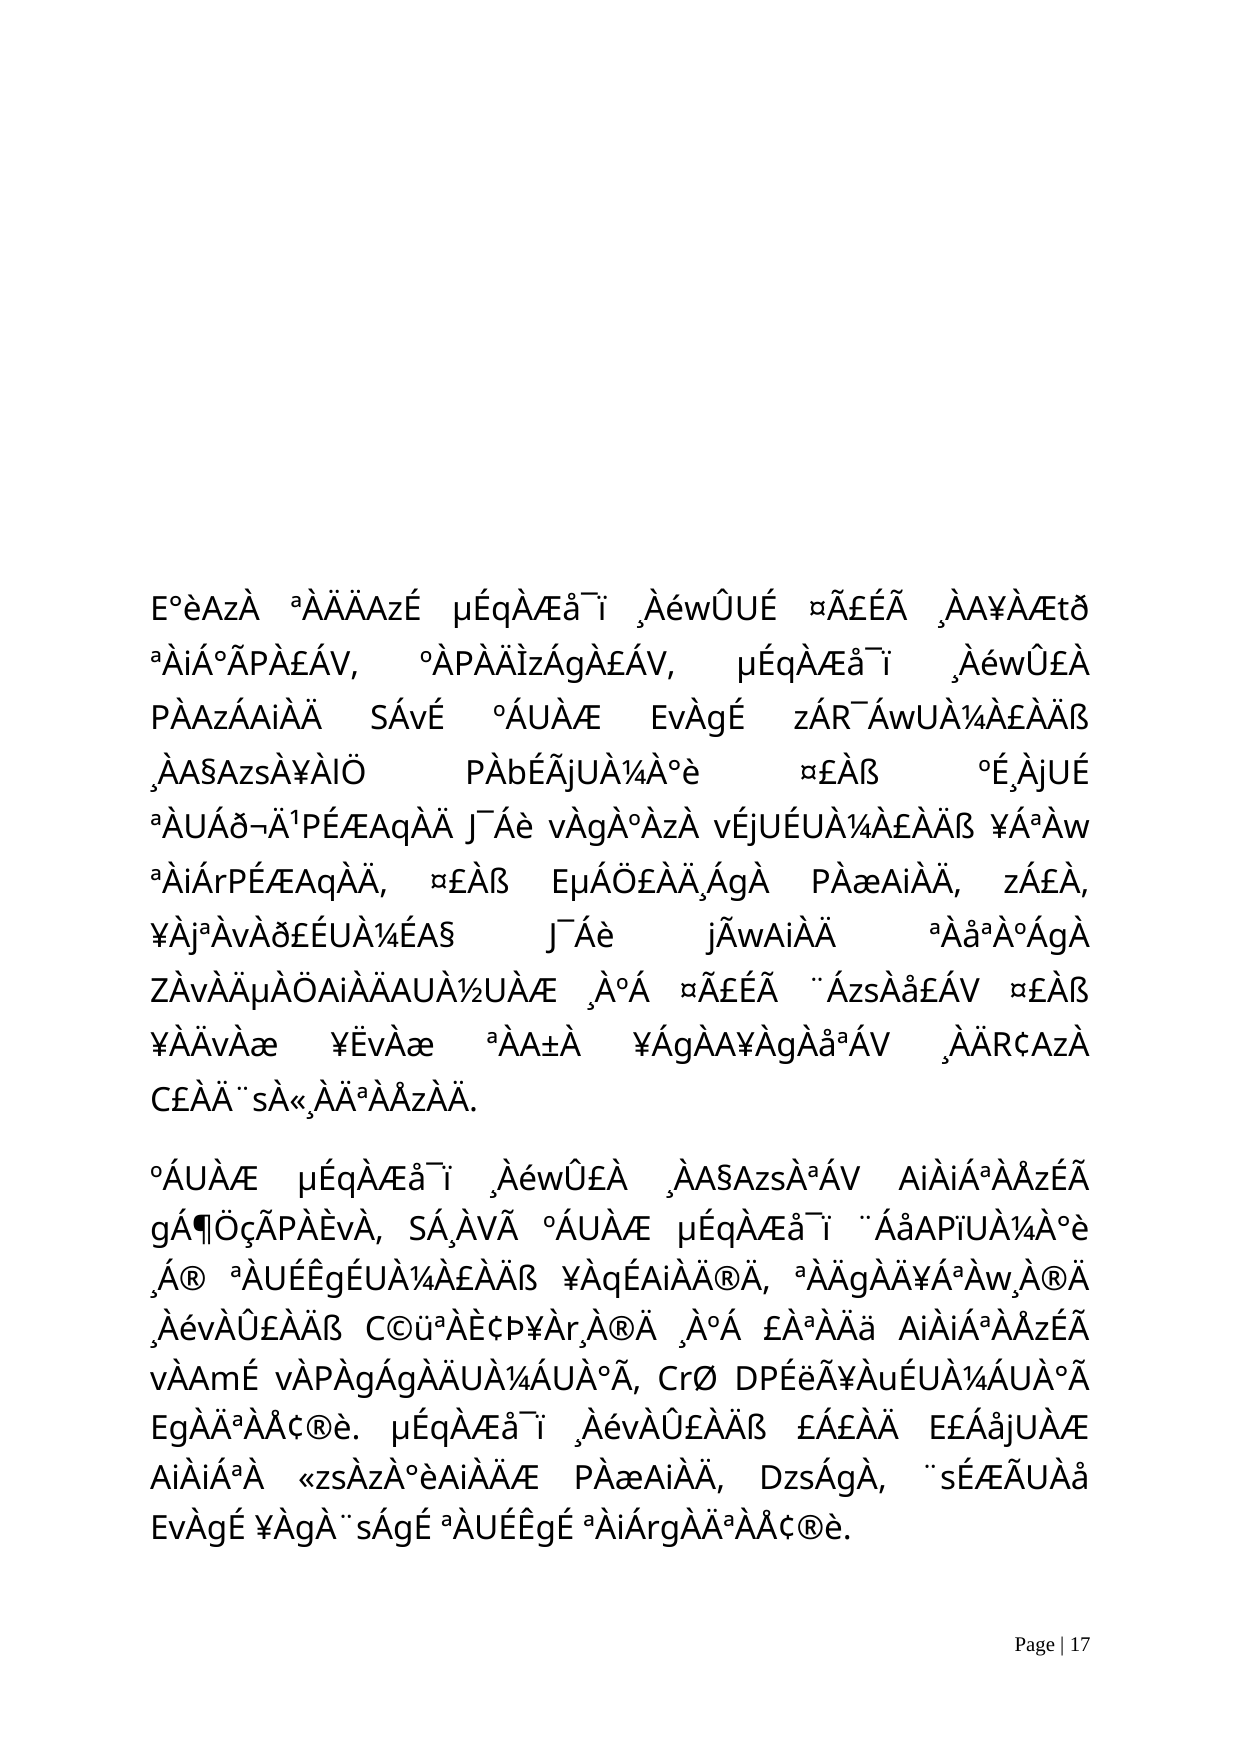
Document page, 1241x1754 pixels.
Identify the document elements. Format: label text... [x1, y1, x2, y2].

text E°èAzÀ ªÀÄÄAzÉ µÉqÀÆå¯ï ¸ÀéwÛUÉ ¤Ã£ÉÃ ¸ÀA¥ÀÆtð ªÀiÁ°ÃPÀ£ÁV, ºÀPÀÄÌzÁgÀ£ÁV, µÉqÀÆå¯ï ¸ÀéwÛ£À PÀAzÁAiÀÄ SÁvÉ ºÁUÀÆ EvÀgÉ zÁR¯ÁwUÀ¼À£ÀÄß ¸ÀA§AzsÀ¥ÀlÖ PÀbÉÃjUÀ¼À°è ¤£Àß ºÉ¸ÀjUÉ ªÀUÁð¬Ä¹PÉÆAqÀÄ J¯Áè vÀgÀºÀzÀ vÉjUÉUÀ¼À£ÀÄß ¥ÁªÀw ªÀiÁrPÉÆAqÀÄ, ¤£Àß EµÁÖ£ÀÄ¸ÁgÀ PÀæAiÀÄ, zÁ£À, ¥ÀjªÀvÀð£ÉUÀ¼ÉA§ J¯Áè jÃwAiÀÄ ªÀåªÀºÁgÀ ZÀvÀÄµÀÖAiÀÄAUÀ½UÀÆ ¸ÀºÁ ¤Ã£ÉÃ ¨ÁzsÀå£ÁV ¤£Àß ¥ÀÄvÀæ ¥ËvÀæ ªÀA±À ¥ÁgÀA¥ÀgÀåªÁV ¸ÀÄR¢AzÀ C£ÀÄ¨sÀ«¸ÀÄªÀÅzÀÄ. [150, 585, 1090, 1121]
text ºÁUÀÆ µÉqÀÆå¯ï ¸ÀéwÛ£À ¸ÀA§AzsÀªÁV AiÀiÁªÀÅzÉÃ gÁ¶ÖçÃPÀÈvÀ, SÁ¸ÀVÃ ºÁUÀÆ µÉqÀÆå¯ï ¨ÁåAPïUÀ¼À°è ¸Á® ªÀUÉÊgÉUÀ¼À£ÀÄß ¥ÀqÉAiÀÄ®Ä, ªÀÄgÀÄ¥ÁªÀw¸À®Ä ¸ÀévÀÛ£ÀÄß C©üªÀÈ¢Þ¥Àr¸À®Ä ¸ÀºÁ £ÀªÀÄä AiÀiÁªÀÅzÉÃ vÀAmÉ vÀPÀgÁgÀÄUÀ¼ÁUÀ°Ã, CrØ DPÉëÃ¥ÀuÉUÀ¼ÁUÀ°Ã EgÀÄªÀÅ¢®è. µÉqÀÆå¯ï ¸ÀévÀÛ£ÀÄß £Á£ÀÄ E£ÁåjUÀÆ AiÀiÁªÀ «zsÀzÀ°èAiÀÄÆ PÀæAiÀÄ, DzsÁgÀ, ¨sÉÆÃUÀå EvÀgÉ ¥ÀgÀ¨sÁgÉ ªÀUÉÊgÉ ªÀiÁrgÀÄªÀÅ¢®è. [150, 1155, 1090, 1549]
